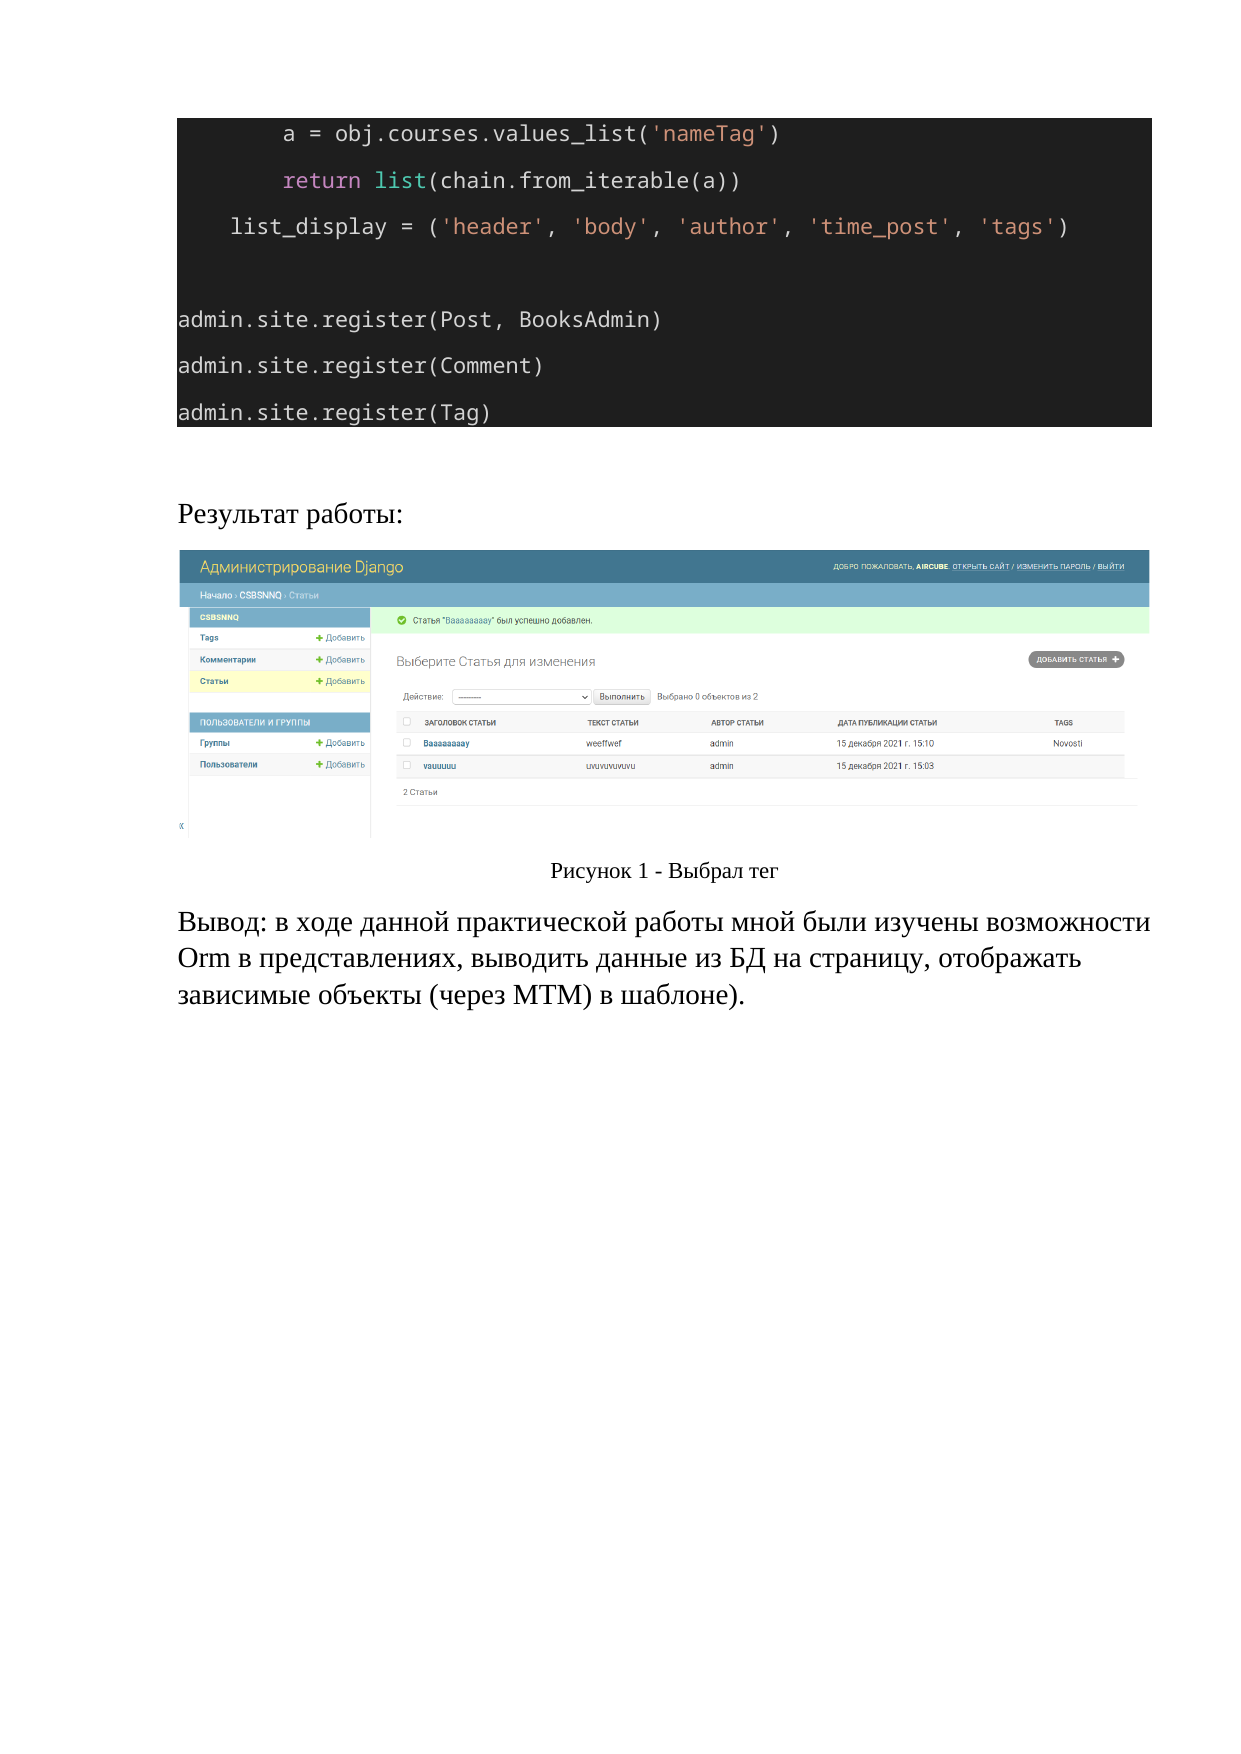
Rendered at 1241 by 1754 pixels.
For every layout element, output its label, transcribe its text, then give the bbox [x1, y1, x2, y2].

picture [179, 548, 1150, 838]
text Вывод: в ходе данной практической работы мной были изучены возможности Orm в представлениях, выводить данные из БД на страницу, отображать зависимые объекты (через MTM) в шаблоне). [177, 904, 1152, 1010]
text Результат работы: [177, 496, 1152, 530]
text a = obj.courses.values_list('nameTag') [177, 118, 1152, 148]
text admin.site.register(Comment) [177, 350, 1152, 380]
text admin.site.register(Post, BooksAdmin) [177, 304, 1152, 334]
text admin.site.register(Tag) [177, 397, 1152, 427]
text list_display = ('header', 'body', 'author', 'time_post', 'tags') [177, 211, 1152, 241]
text return list(chain.from_iterable(a)) [177, 164, 1152, 194]
